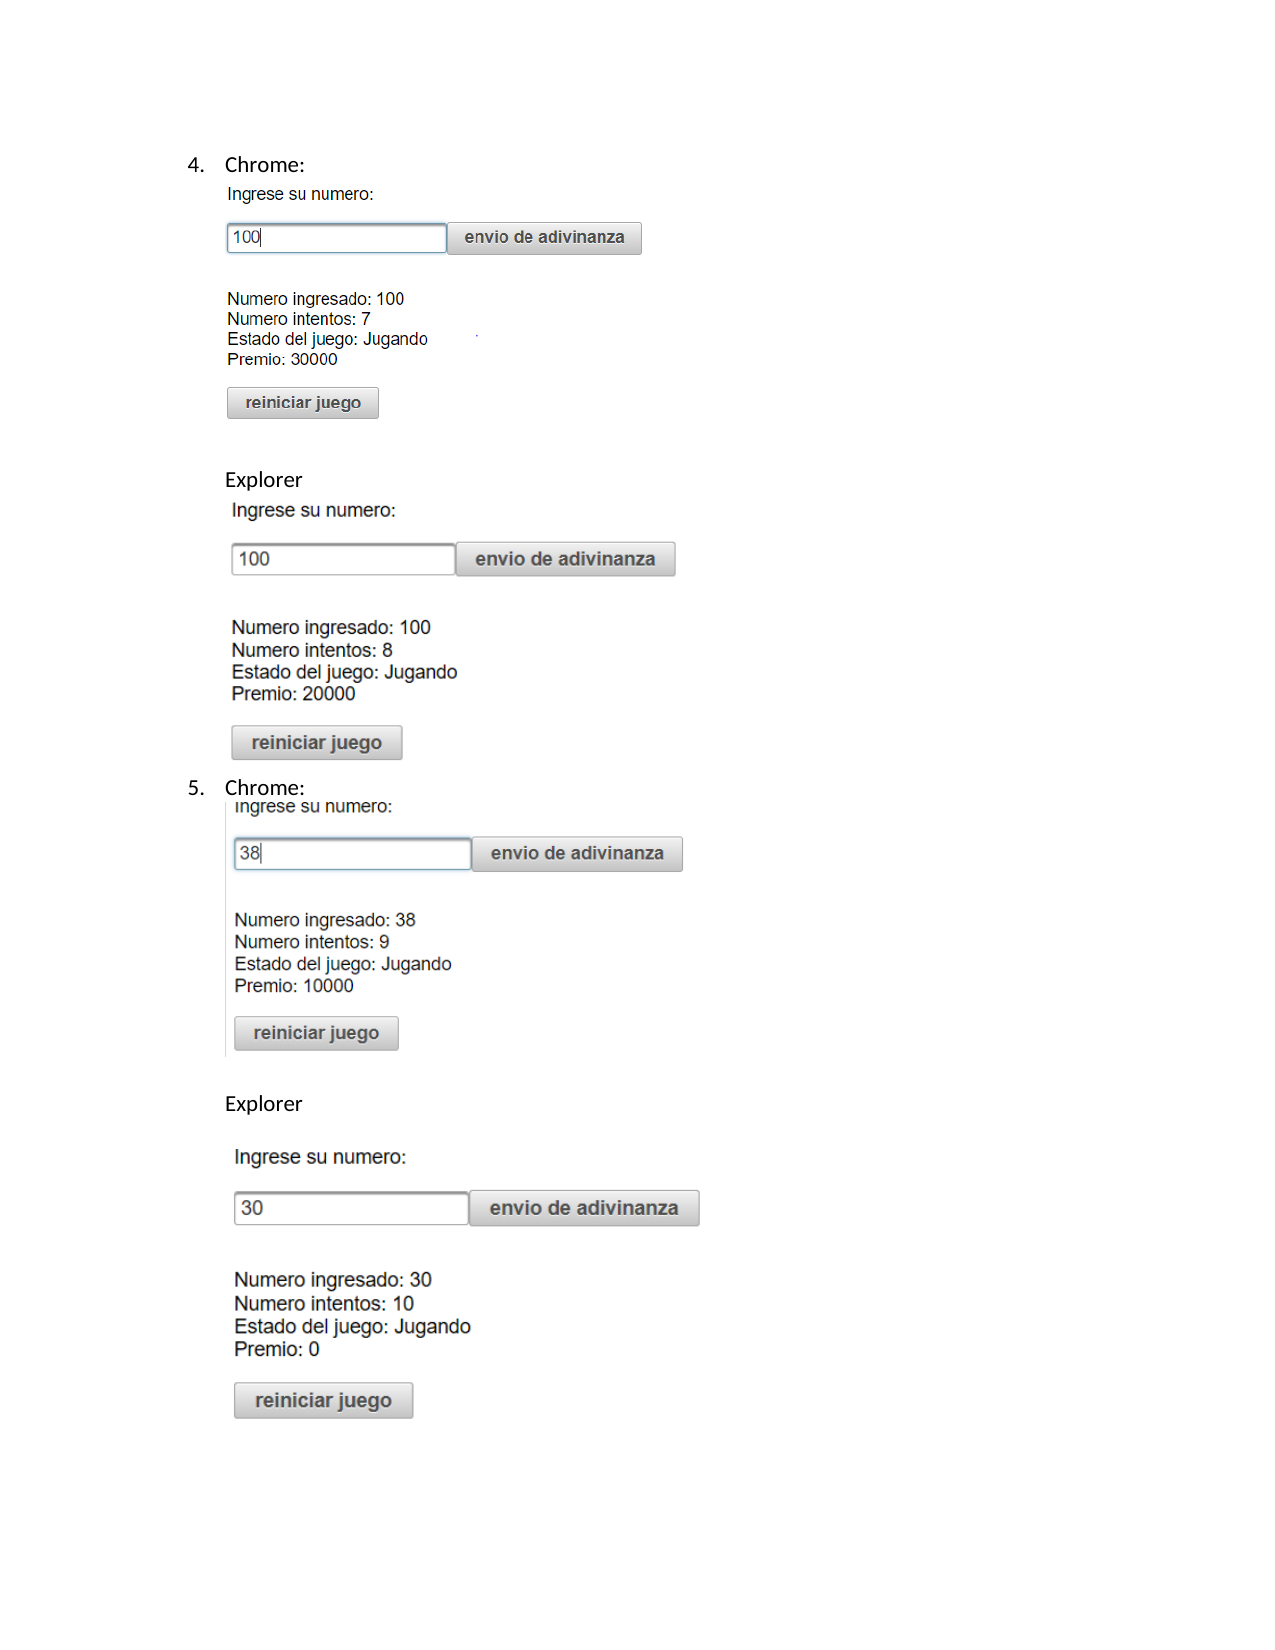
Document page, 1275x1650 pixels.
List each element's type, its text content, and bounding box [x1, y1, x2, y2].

list Explorer [225, 465, 1125, 493]
picture [225, 180, 652, 433]
picture [225, 802, 707, 1057]
list Chrome: [187, 773, 1125, 801]
list Explorer [225, 1089, 1125, 1117]
picture [225, 495, 680, 771]
picture [225, 1149, 735, 1437]
list Chrome: [187, 150, 1125, 178]
